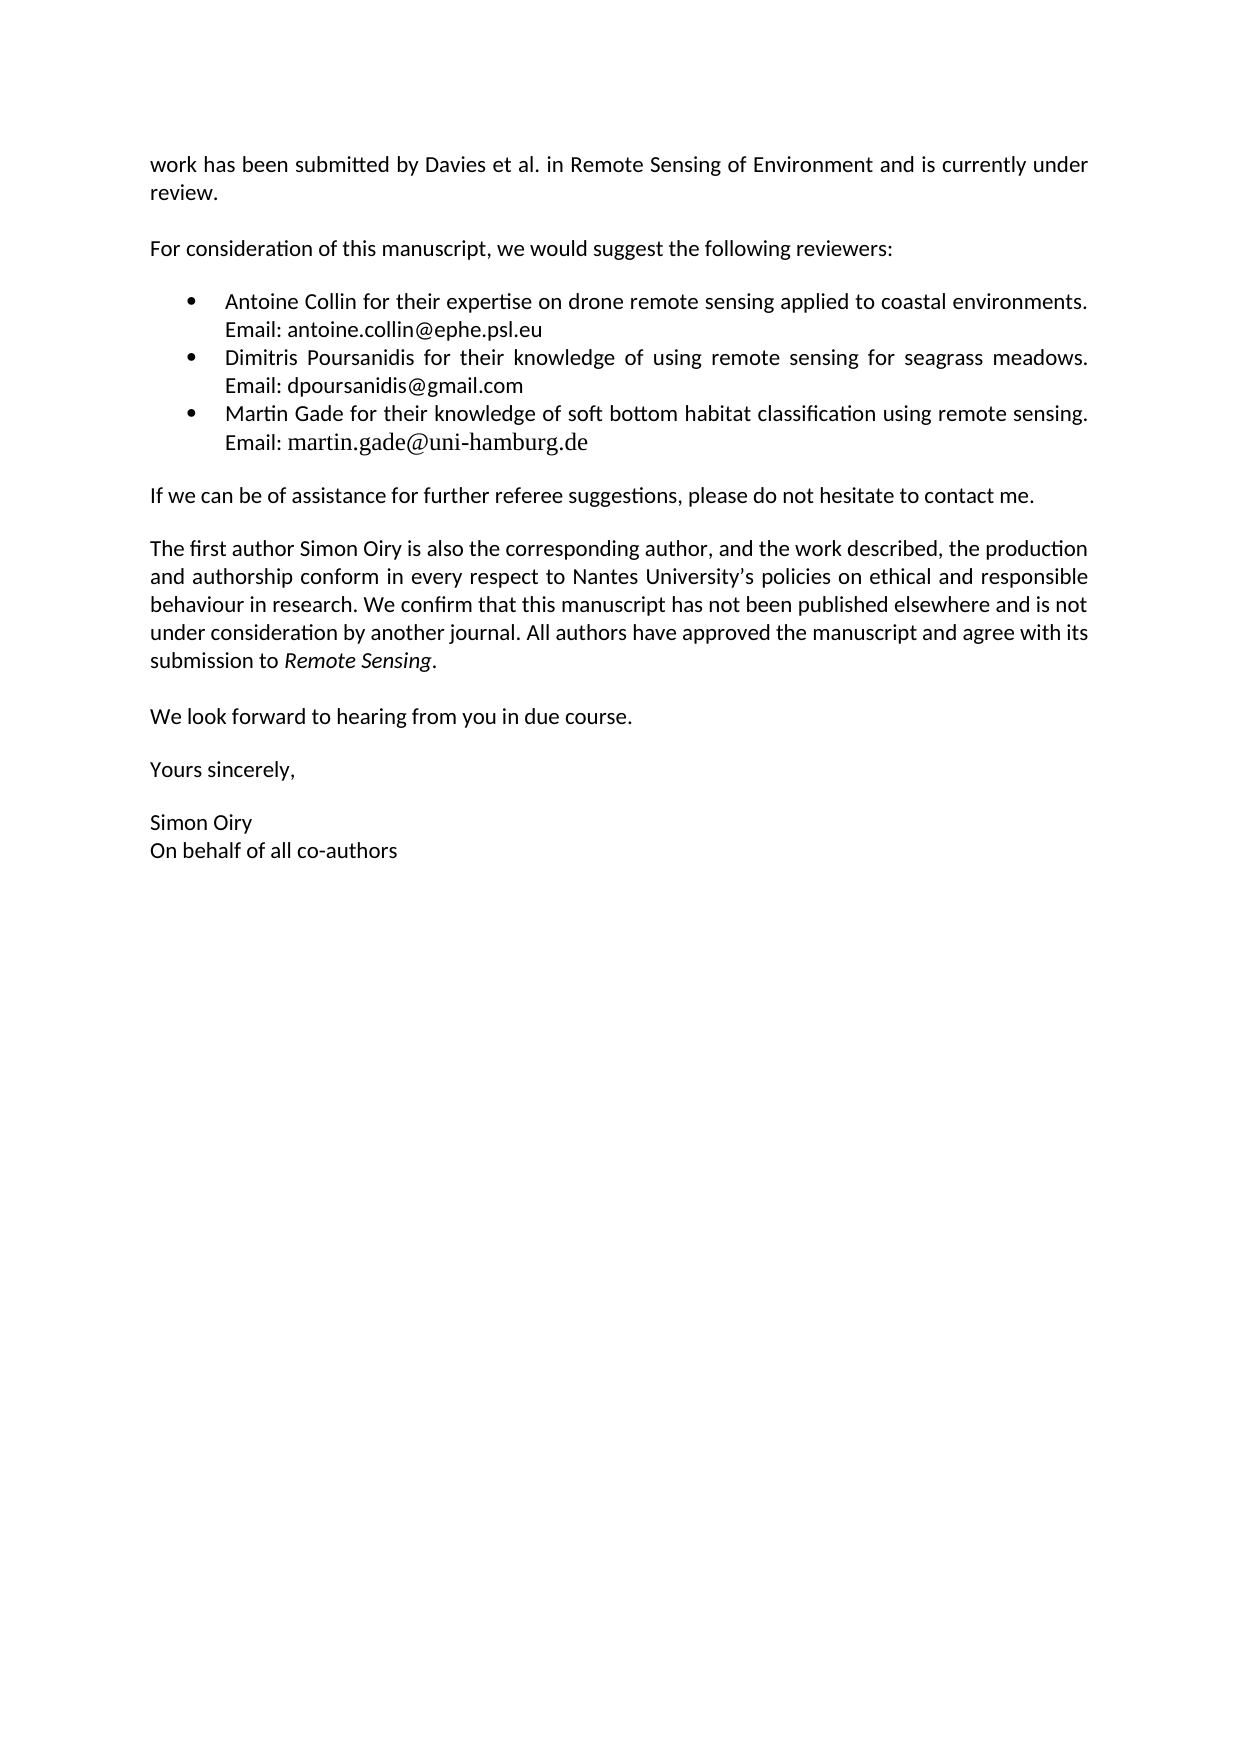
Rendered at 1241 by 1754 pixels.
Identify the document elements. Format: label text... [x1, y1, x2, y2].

text If we can be of assistance for further referee suggestions, please do not hesitate to contact me. [150, 481, 1090, 509]
list Dimitris Poursanidis for their knowledge of using remote sensing for seagrass meadows. Email: dpoursanidis@gmail.com [187, 343, 1090, 399]
text On behalf of all co-authors [150, 836, 1090, 864]
list Antoine Collin for their expertise on drone remote sensing applied to coastal environments. Email: antoine.collin@ephe.psl.eu [187, 287, 1090, 343]
text Simon Oiry [150, 808, 1090, 836]
text The first author Simon Oiry is also the corresponding author, and the work described, the production and authorship conform in every respect to Nantes University’s policies on ethical and responsible behaviour in research. We confirm that this manuscript has not been published elsewhere and is not under consideration by another journal. All authors have approved the manuscript and agree with its submission to Remote Sensing. [150, 534, 1090, 674]
text Yours sincerely, [150, 755, 1090, 783]
text We look forward to hearing from you in due course. [150, 702, 1090, 730]
text For consideration of this manuscript, we would suggest the following reviewers: [150, 234, 1090, 262]
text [150, 150, 1090, 206]
list Martin Gade for their knowledge of soft bottom habitat classification using remote sensing. Email: martin.gade@uni-hamburg.de [187, 399, 1090, 456]
